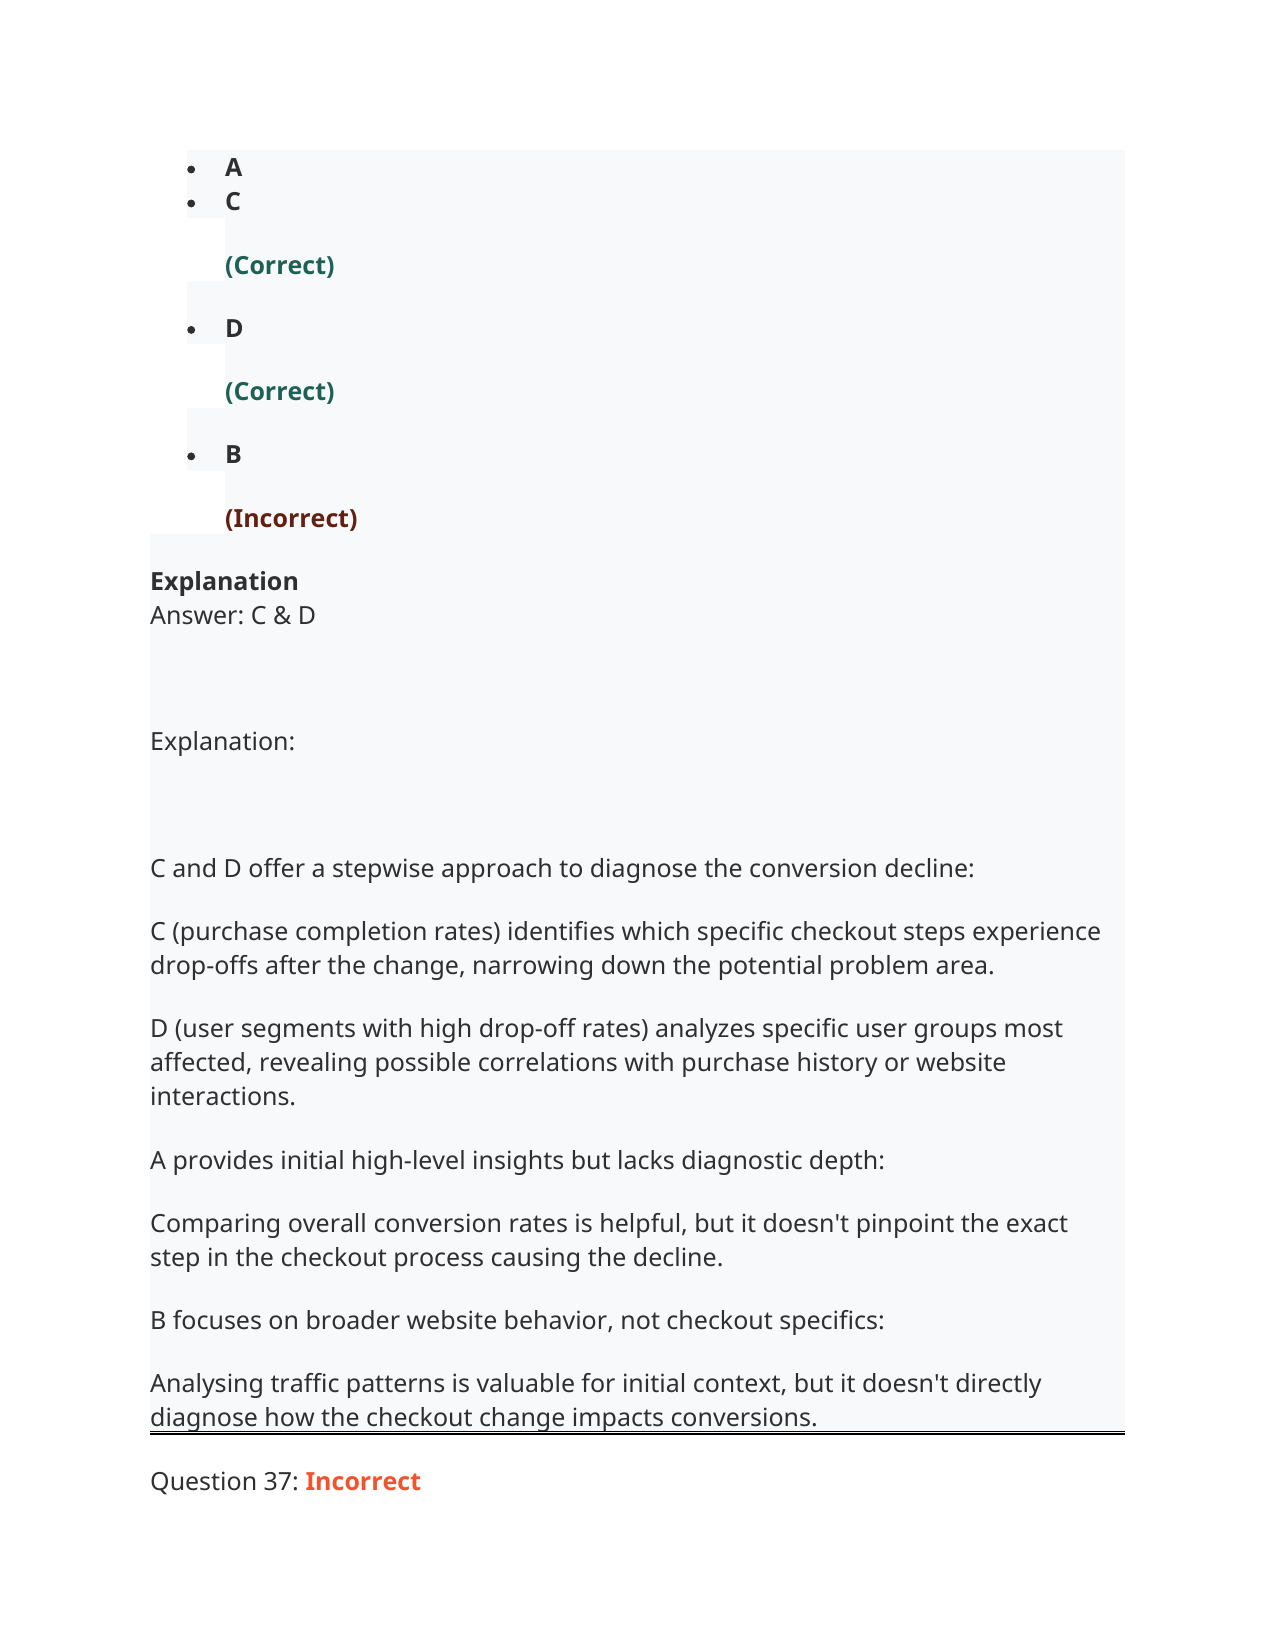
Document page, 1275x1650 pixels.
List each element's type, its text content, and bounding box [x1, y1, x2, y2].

text C (purchase completion rates) identifies which specific checkout steps experience drop-offs after the change, narrowing down the potential problem area. [150, 914, 1125, 982]
text (Correct) [225, 247, 1125, 281]
text Explanation [150, 563, 1125, 597]
text Analysing traffic patterns is valuable for initial context, but it doesn't directly diagnose how the checkout change impacts conversions. [150, 1366, 1125, 1431]
list A [187, 150, 1125, 184]
text C and D offer a stepwise approach to diagnose the conversion decline: [150, 850, 1125, 884]
list B [187, 437, 1125, 471]
text Question 37: Incorrect [150, 1463, 1125, 1497]
text Answer: C & D [150, 597, 1125, 632]
text (Incorrect) [225, 500, 1125, 534]
text (Correct) [225, 374, 1125, 408]
text Comparing overall conversion rates is helpful, but it doesn't pinpoint the exact step in the checkout process causing the decline. [150, 1206, 1125, 1274]
text B focuses on broader website behavior, not checkout specifics: [150, 1303, 1125, 1337]
text D (user segments with high drop-off rates) analyzes specific user groups most affected, revealing possible correlations with purchase history or website interactions. [150, 1011, 1125, 1113]
text A provides initial high-level insights but lacks diagnostic depth: [150, 1142, 1125, 1176]
list C [187, 184, 1125, 218]
list D [187, 311, 1125, 344]
text Explanation: [150, 724, 1125, 758]
